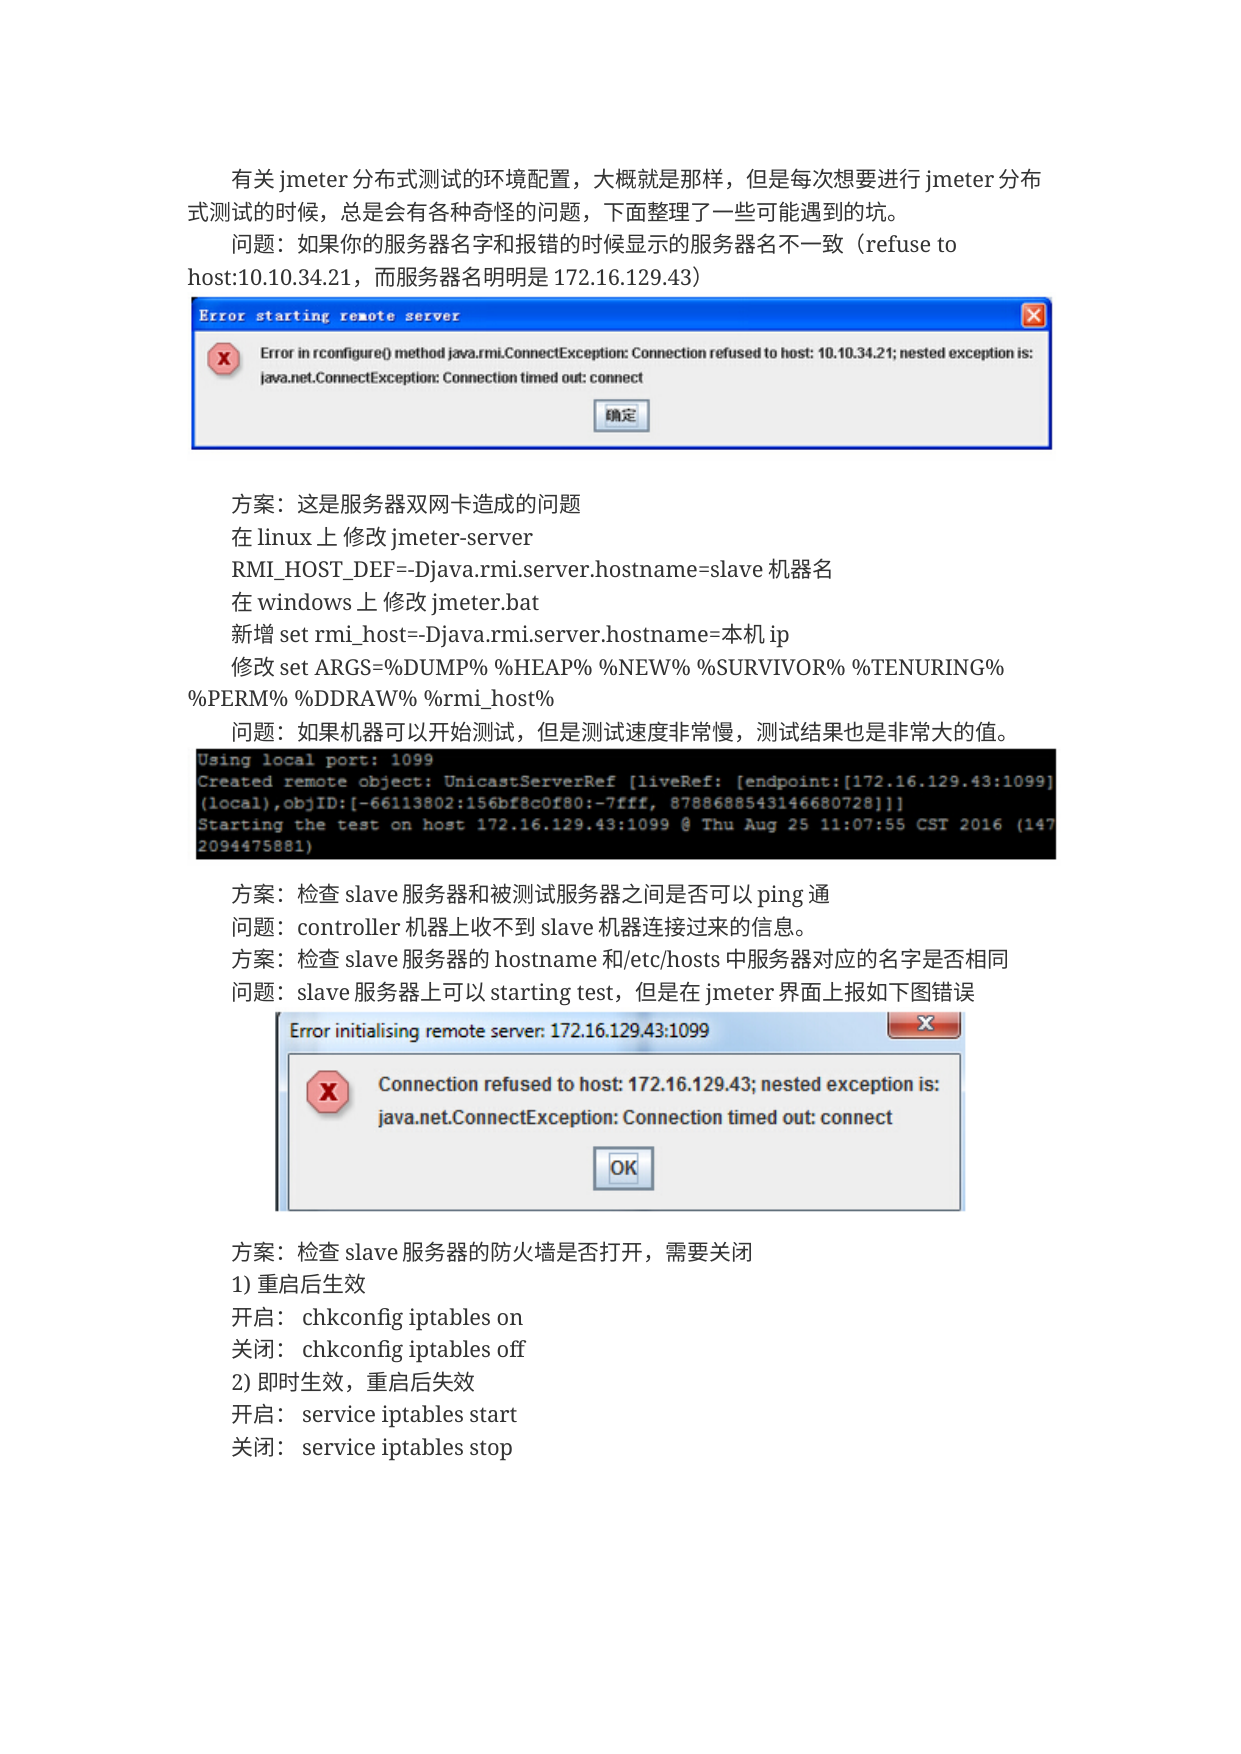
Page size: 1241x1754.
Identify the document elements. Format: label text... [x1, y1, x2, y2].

text 方案：这是服务器双网卡造成的问题 在linux上 修改jmeter-server RMI_HOST_DEF=-Djava.rmi.server.hostname=slave机器名 在windows上 修改jmeter.bat 新增set rmi_host=-Djava.rmi.server.hostname=本机ip 修改set ARGS=%DUMP% %HEAP% %NEW% %SURVIVOR% %TENURING% %PERM% %DDRAW% %rmi_host% 问题：如果机器可以开始测试，但是测试速度非常慢，测试结果也是非常大的值。 [187, 487, 1053, 747]
picture [187, 747, 1061, 866]
text 方案：检查slave服务器的防火墙是否打开，需要关闭 1) 重启后生效 开启： chkconfig iptables on 关闭： chkconfig iptables off 2) 即时生效，重启后失效 开启： service iptables start 关闭： service iptables stop [187, 1234, 1053, 1462]
picture [187, 292, 1057, 461]
picture [275, 1007, 966, 1213]
text 方案：检查slave服务器和被测试服务器之间是否可以ping通 问题：controller机器上收不到slave机器连接过来的信息。 方案：检查slave服务器的hostname和/etc/hosts中服务器对应的名字是否相同 问题：slave服务器上可以starting test，但是在jmeter界面上报如下图错误 [187, 877, 1053, 1007]
text 有关jmeter分布式测试的环境配置，大概就是那样，但是每次想要进行jmeter分布式测试的时候，总是会有各种奇怪的问题，下面整理了一些可能遇到的坑。 问题：如果你的服务器名字和报错的时候显示的服务器名不一致（refuse to host:10.10.34.21，而服务器名明明是172.16.129.43） [187, 162, 1053, 292]
